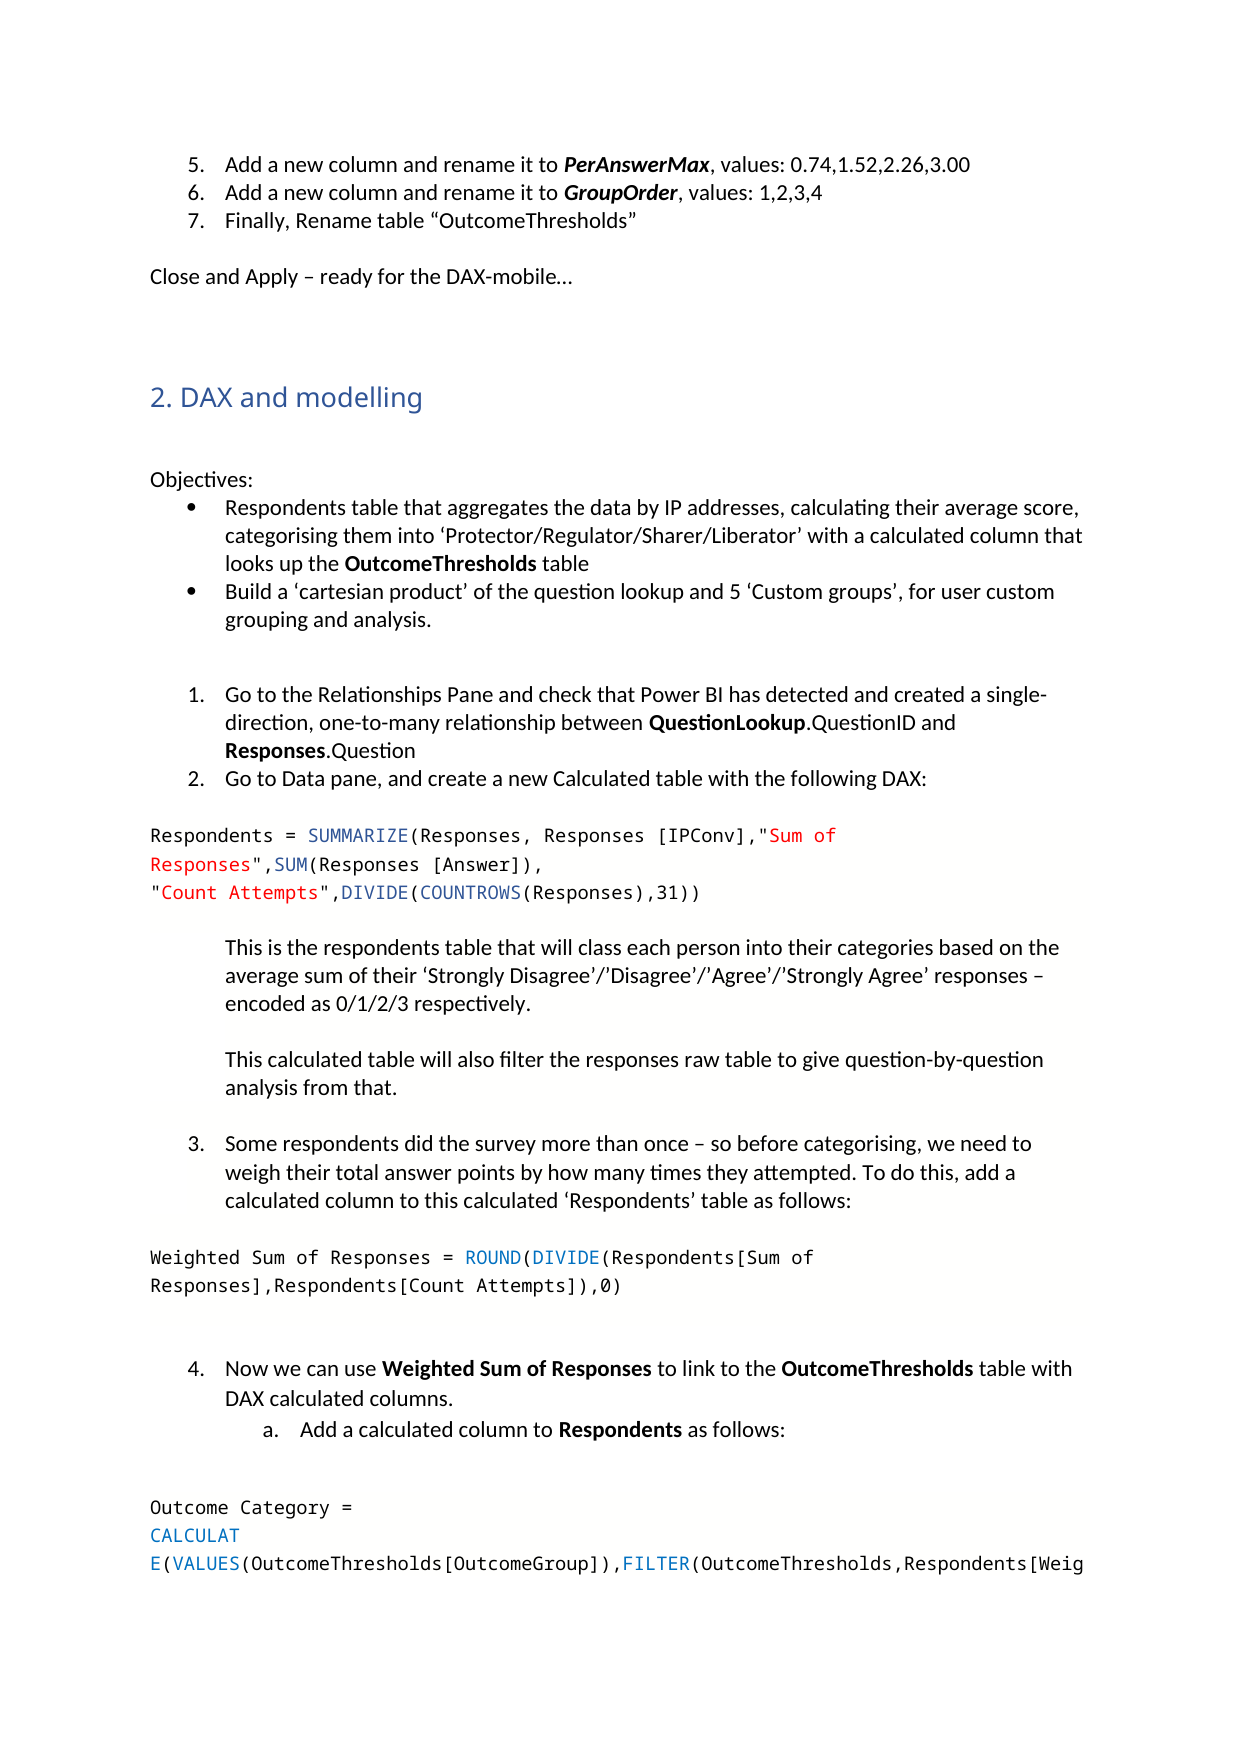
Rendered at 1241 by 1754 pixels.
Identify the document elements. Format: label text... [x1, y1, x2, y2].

list Add a new column and rename it to GroupOrder, values: 1,2,3,4 [187, 178, 1090, 206]
list Add a calculated column to Respondents as follows: [262, 1415, 1090, 1443]
list Add a new column and rename it to PerAnswerMax, values: 0.74,1.52,2.26,3.00 [187, 150, 1090, 178]
text Objectives: [150, 465, 1090, 493]
list Build a ‘cartesian product’ of the question lookup and 5 ‘Custom groups’, for user custom grouping and analysis. [187, 577, 1090, 633]
list Go to Data pane, and create a new Calculated table with the following DAX: [187, 764, 1090, 792]
text Respondents = SUMMARIZE(Responses, Responses [IPConv],"Sum of Responses",SUM(Responses [Answer]), [150, 820, 1090, 876]
list This is the respondents table that will class each person into their categories based on the average sum of their ‘Strongly Disagree’/’Disagree’/’Agree’/’Strongly Agree’ responses – encoded as 0/1/2/3 respectively. [225, 933, 1090, 1017]
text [150, 1492, 1090, 1576]
list Finally, Rename table “OutcomeThresholds” [187, 206, 1090, 234]
text "Count Attempts",DIVIDE(COUNTROWS(Responses),31)) [150, 876, 1090, 904]
list Now we can use Weighted Sum of Responses to link to the OutcomeThresholds table with DAX calculated columns. [187, 1354, 1090, 1413]
subtitle 2. DAX and modelling [150, 378, 1090, 415]
list This calculated table will also filter the responses raw table to give question-by-question analysis from that. [225, 1045, 1090, 1101]
text Close and Apply – ready for the DAX-mobile… [150, 262, 1090, 290]
list Go to the Relationships Pane and check that Power BI has detected and created a single-direction, one-to-many relationship between QuestionLookup.QuestionID and Responses.Question [187, 680, 1090, 764]
list Respondents table that aggregates the data by IP addresses, calculating their average score, categorising them into ‘Protector/Regulator/Sharer/Liberator’ with a calculated column that looks up the OutcomeThresholds table [187, 493, 1090, 577]
text Weighted Sum of Responses = ROUND(DIVIDE(Respondents[Sum of Responses],Respondents[Count Attempts]),0) [150, 1242, 1090, 1298]
list Some respondents did the survey more than once – so before categorising, we need to weigh their total answer points by how many times they attempted. To do this, add a calculated column to this calculated ‘Respondents’ table as follows: [187, 1129, 1090, 1214]
